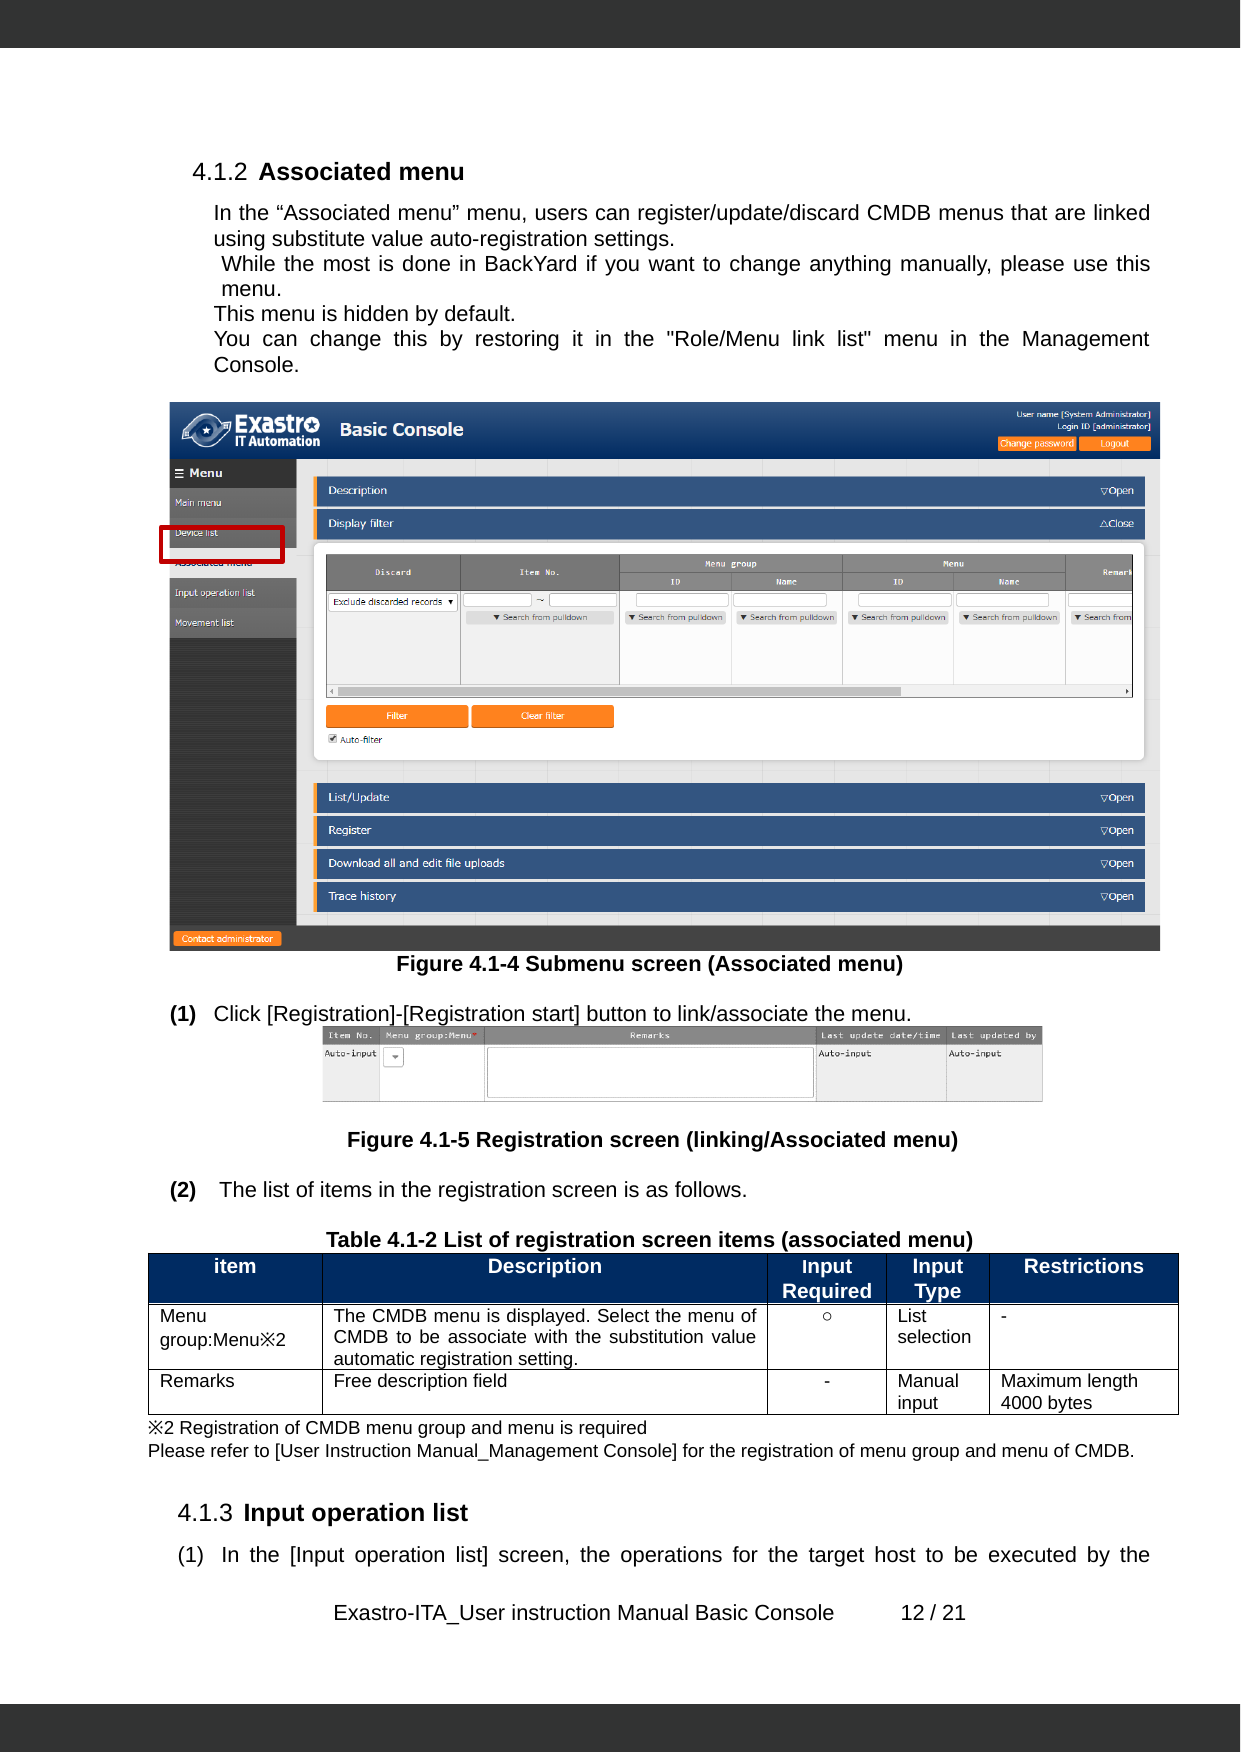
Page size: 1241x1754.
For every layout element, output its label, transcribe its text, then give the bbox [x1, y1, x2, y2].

table_header Restrictions [990, 1254, 1178, 1303]
picture [322, 1026, 1043, 1102]
text Input operation list [177, 1498, 1152, 1527]
table_cell Remarks [149, 1370, 322, 1413]
text Figure 4.1-5 Registration screen (linking/Associated menu) [148, 1126, 1152, 1152]
picture [0, 1704, 1241, 1752]
list This menu is hidden by default. You can change this by restoring it in the "Role/Menu link list" menu in the Management Console. [213, 301, 1152, 377]
table_cell Free description field [323, 1370, 767, 1413]
table_cell Menu group:Menu※2 [149, 1305, 322, 1369]
table_header Description [323, 1254, 767, 1303]
text Click [Registration]-[Registration start] button to link/associate the menu. [169, 1001, 1152, 1026]
table_cell Manual input [887, 1370, 989, 1413]
picture [169, 530, 280, 559]
text The list of items in the registration screen is as follows. [169, 1177, 1152, 1202]
text Please refer to [User Instruction Manual_Management Console] for the registration of menu group and menu of CMDB. [148, 1440, 1152, 1462]
table_header item [149, 1254, 322, 1303]
text Table 4.1-2 List of registration screen items (associated menu) [148, 1227, 1152, 1252]
table_header Input Type [887, 1254, 989, 1303]
table_header Input Required [768, 1254, 886, 1303]
picture [169, 402, 1161, 951]
picture [0, 0, 1241, 48]
list While the most is done in BackYard if you want to change anything manually, please use this menu. [221, 251, 1152, 301]
table_cell - [990, 1305, 1178, 1369]
table_cell Maximum length 4000 bytes [990, 1370, 1178, 1413]
table_cell ○ [768, 1305, 886, 1369]
text Figure 4.1-4 Submenu screen (Associated menu) [148, 950, 1152, 976]
subtitle Associated menu [192, 157, 1152, 185]
table_cell List selection [887, 1305, 989, 1369]
table_cell - [768, 1370, 886, 1413]
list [177, 1542, 1152, 1567]
table_cell The CMDB menu is displayed. Select the menu of CMDB to be associate with the substitution value automatic registration setting. [323, 1305, 767, 1369]
list In the “Associated menu” menu, users can register/update/discard CMDB menus that are linked using substitute value auto-registration settings. [213, 200, 1152, 251]
text ※2 Registration of CMDB menu group and menu is required [148, 1415, 1152, 1440]
